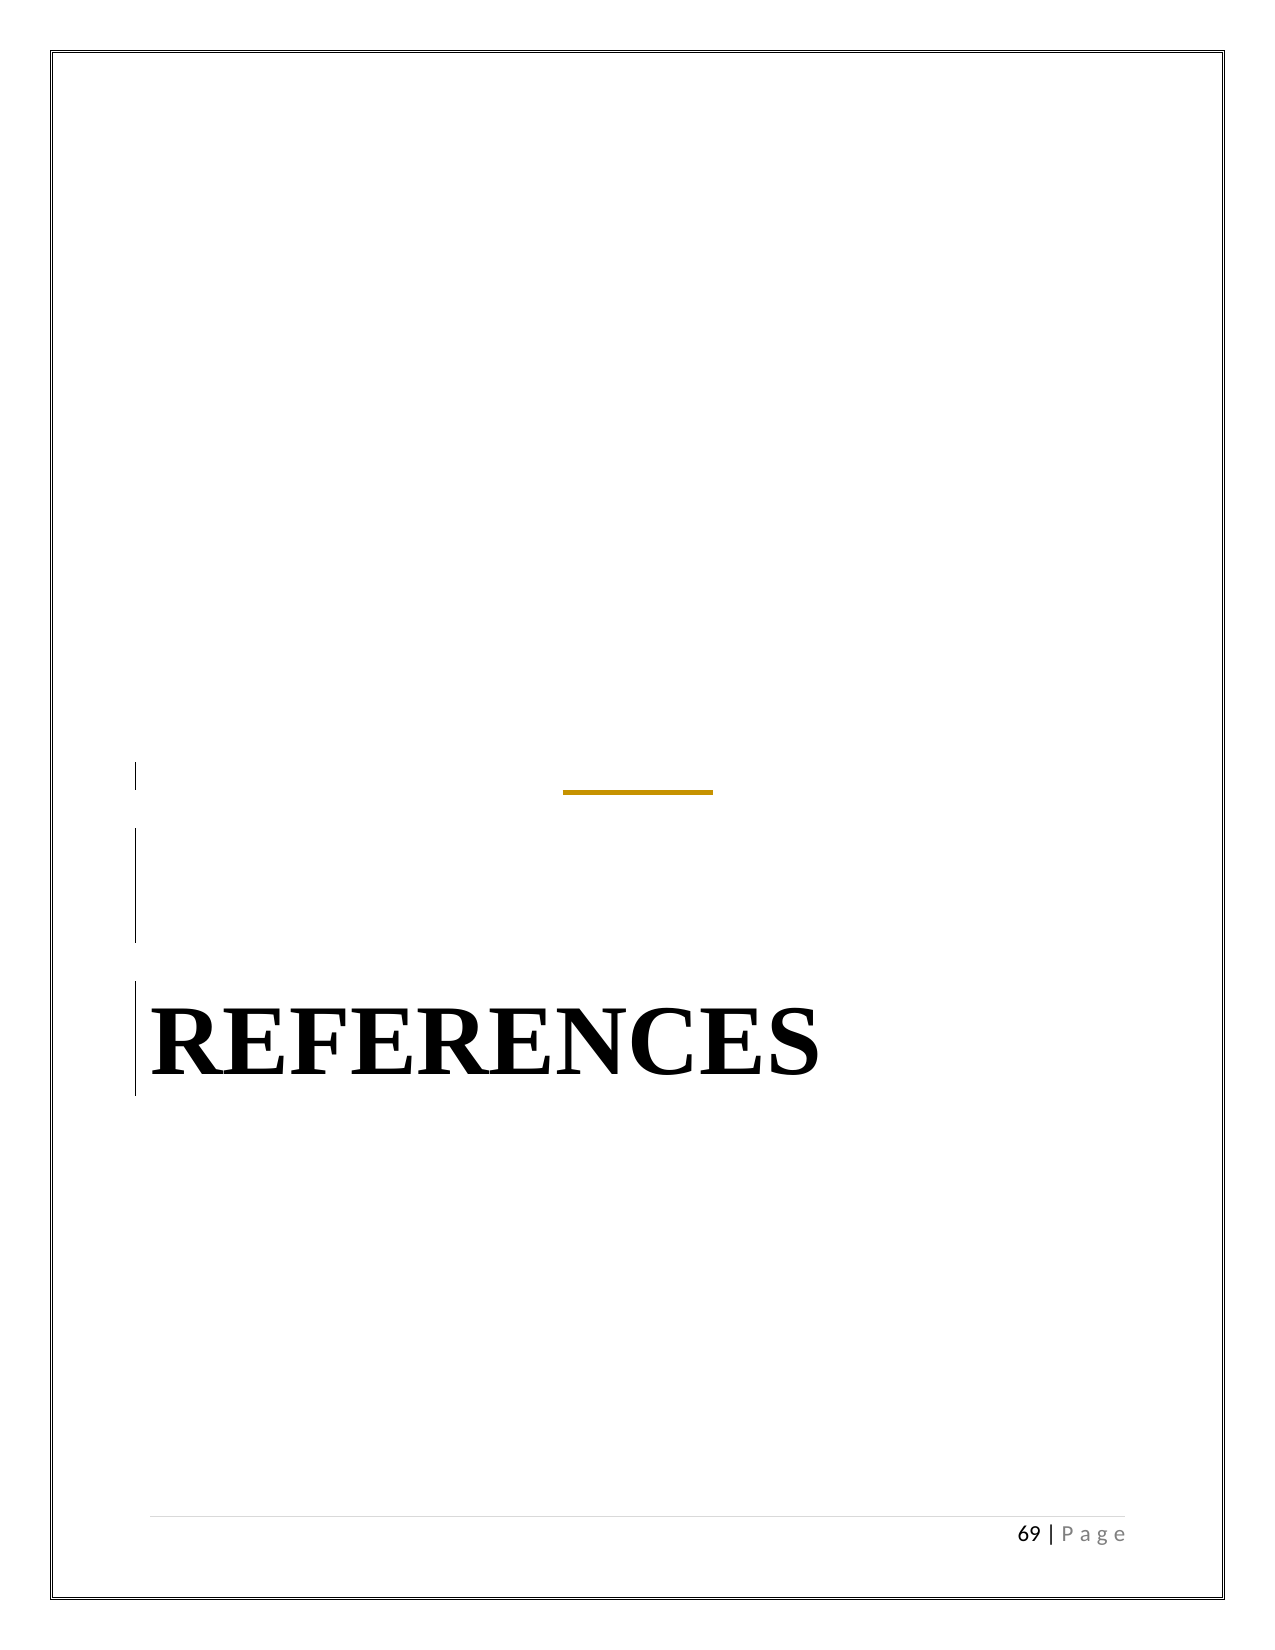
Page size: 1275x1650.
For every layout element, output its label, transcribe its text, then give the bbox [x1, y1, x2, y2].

text REFERENCES [150, 981, 1125, 1096]
